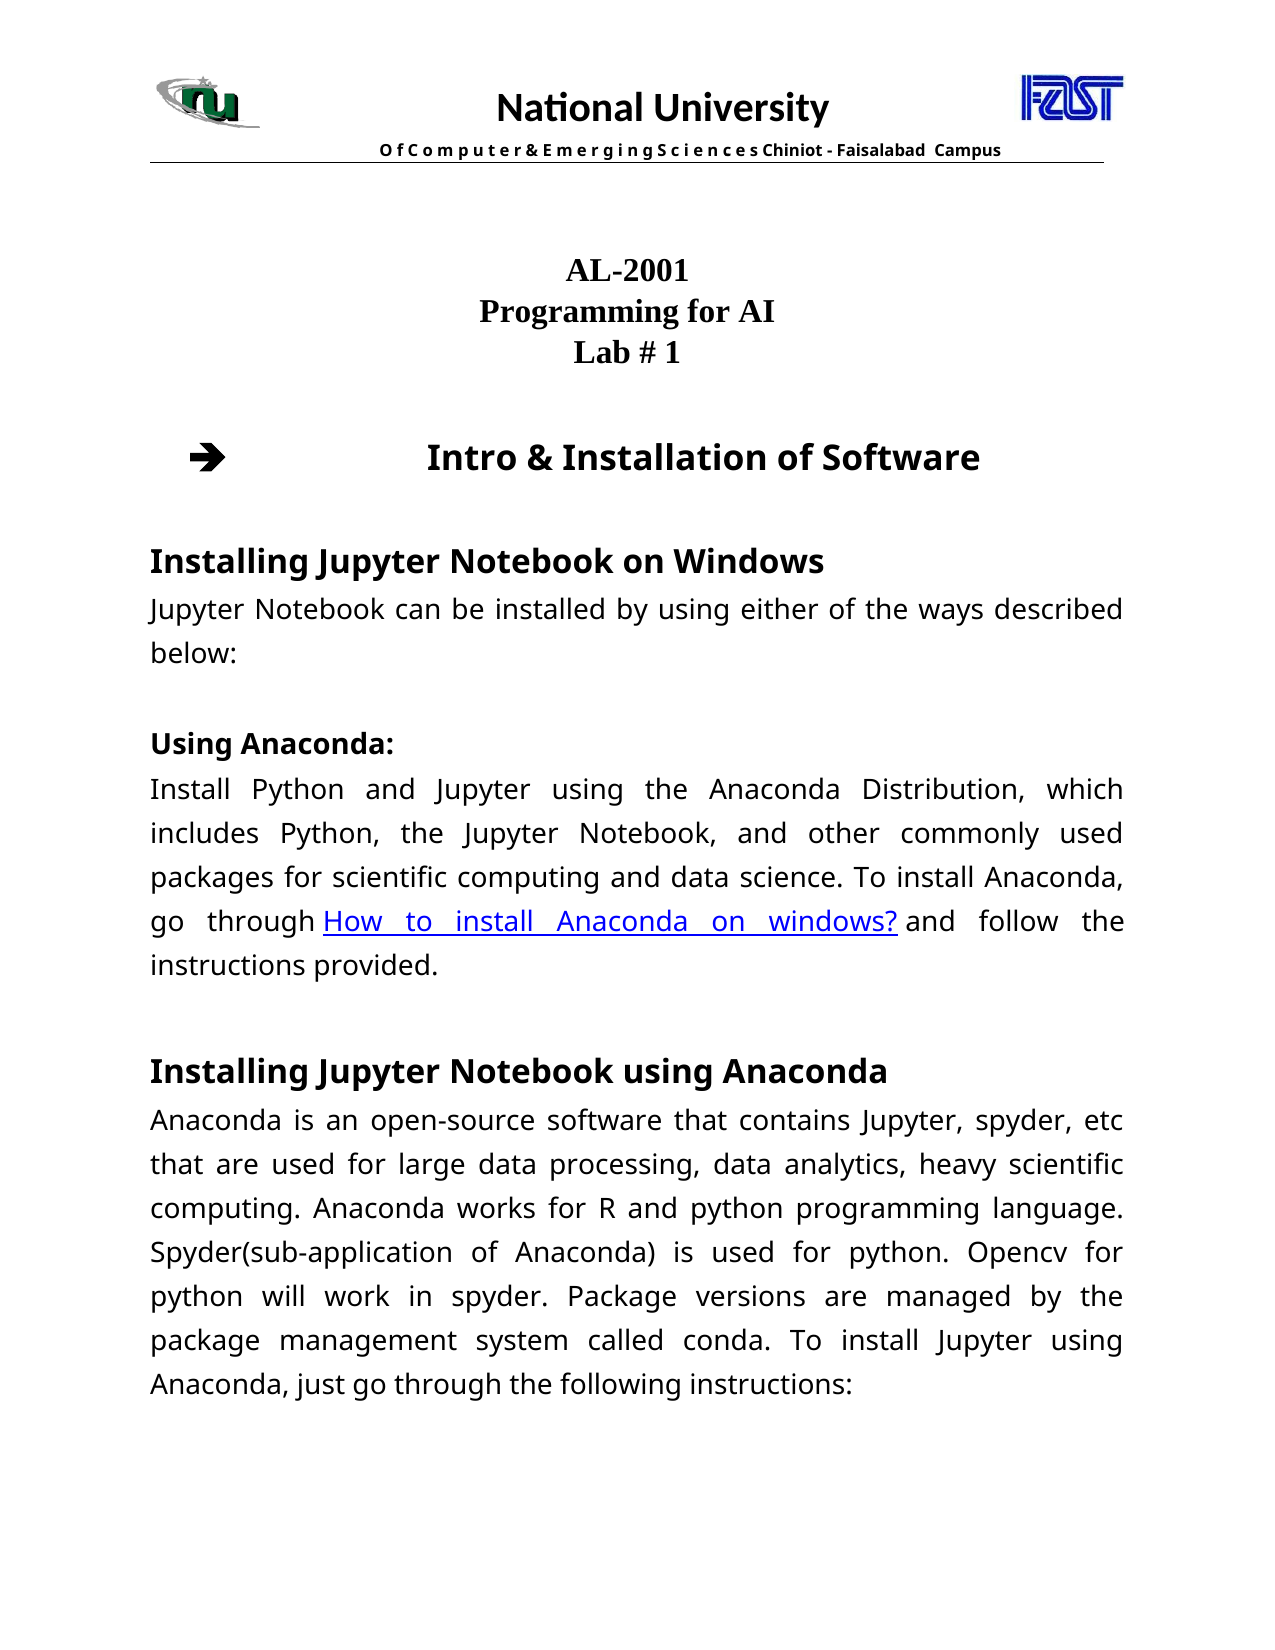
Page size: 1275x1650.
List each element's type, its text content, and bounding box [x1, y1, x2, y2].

text Programming for AI [151, 291, 1103, 329]
text Using Anaconda: [150, 723, 1125, 763]
text Install Python and Jupyter using the Anaconda Distribution, which includes Python, the Jupyter Notebook, and other commonly used packages for scientific computing and data science. To install Anaconda, go through How to install Anaconda on windows? and follow the instructions provided. [150, 769, 1125, 983]
picture [156, 75, 260, 128]
picture [1014, 74, 1126, 122]
text AL-2001 [151, 250, 1104, 288]
text Anaconda is an open-source software that contains Jupyter, spyder, etc that are used for large data processing, data analytics, heavy scientific computing. Anaconda works for R and python programming language. Spyder(sub-application of Anaconda) is used for python. Opencv for python will work in spyder. Package versions are managed by the package management system called conda. To install Jupyter using Anaconda, just go through the following instructions: [150, 1100, 1125, 1403]
text Jupyter Notebook can be installed by using either of the ways described below: [150, 589, 1125, 672]
text Lab # 1 [151, 333, 1103, 371]
text Installing Jupyter Notebook on Windows [150, 537, 1125, 583]
text Installing Jupyter Notebook using Anaconda [150, 1048, 1125, 1093]
list Intro & Installation of Software [187, 433, 1125, 481]
